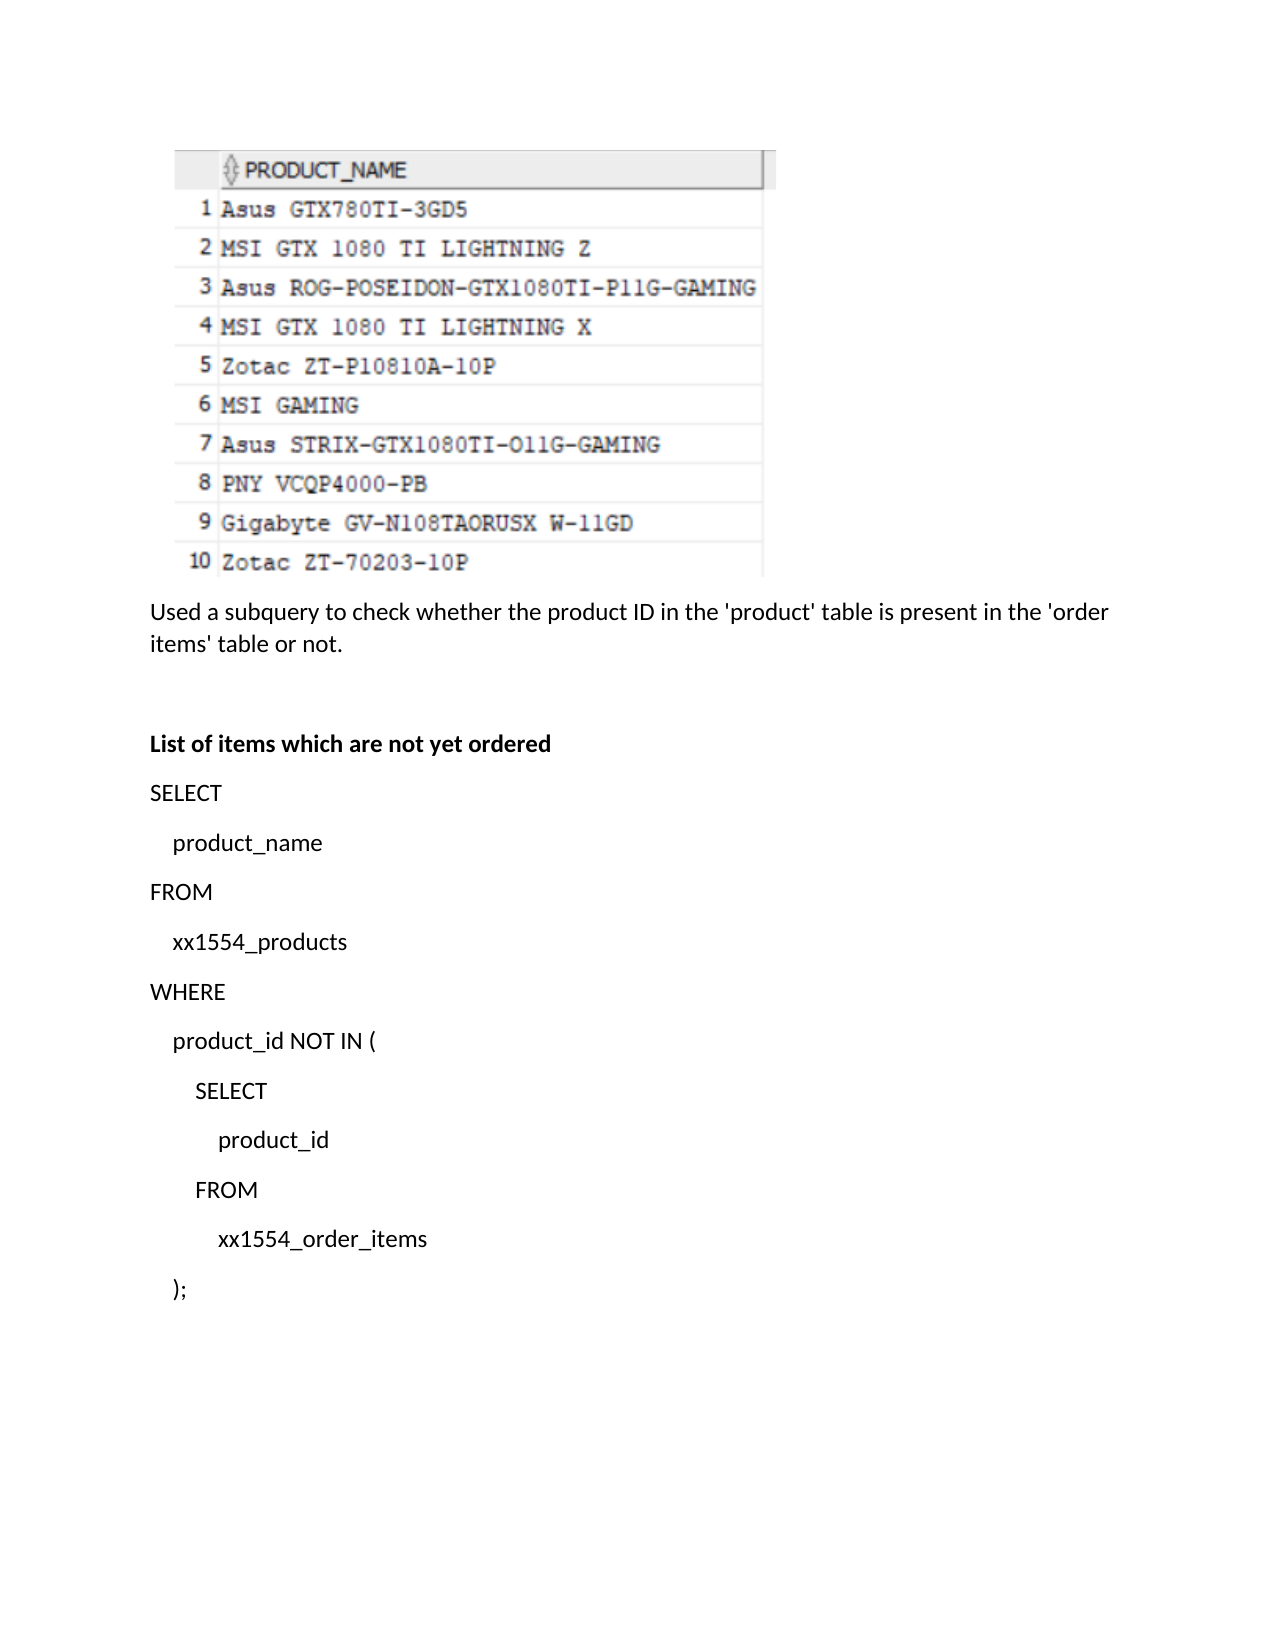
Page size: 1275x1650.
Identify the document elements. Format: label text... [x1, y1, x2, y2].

text FROM [150, 1174, 1125, 1204]
text List of items which are not yet ordered [150, 728, 1125, 758]
text SELECT [150, 1075, 1125, 1105]
text Used a subquery to check whether the product ID in the 'product' table is present in the 'order items' table or not. [150, 596, 1125, 659]
text product_id [150, 1124, 1125, 1155]
text SELECT [150, 777, 1125, 808]
text product_id NOT IN ( [150, 1025, 1125, 1056]
text xx1554_order_items [150, 1223, 1125, 1254]
text xx1554_products [150, 926, 1125, 957]
text ); [150, 1273, 1125, 1304]
text FROM [150, 876, 1125, 907]
text product_name [150, 827, 1125, 857]
text WHERE [150, 976, 1125, 1006]
